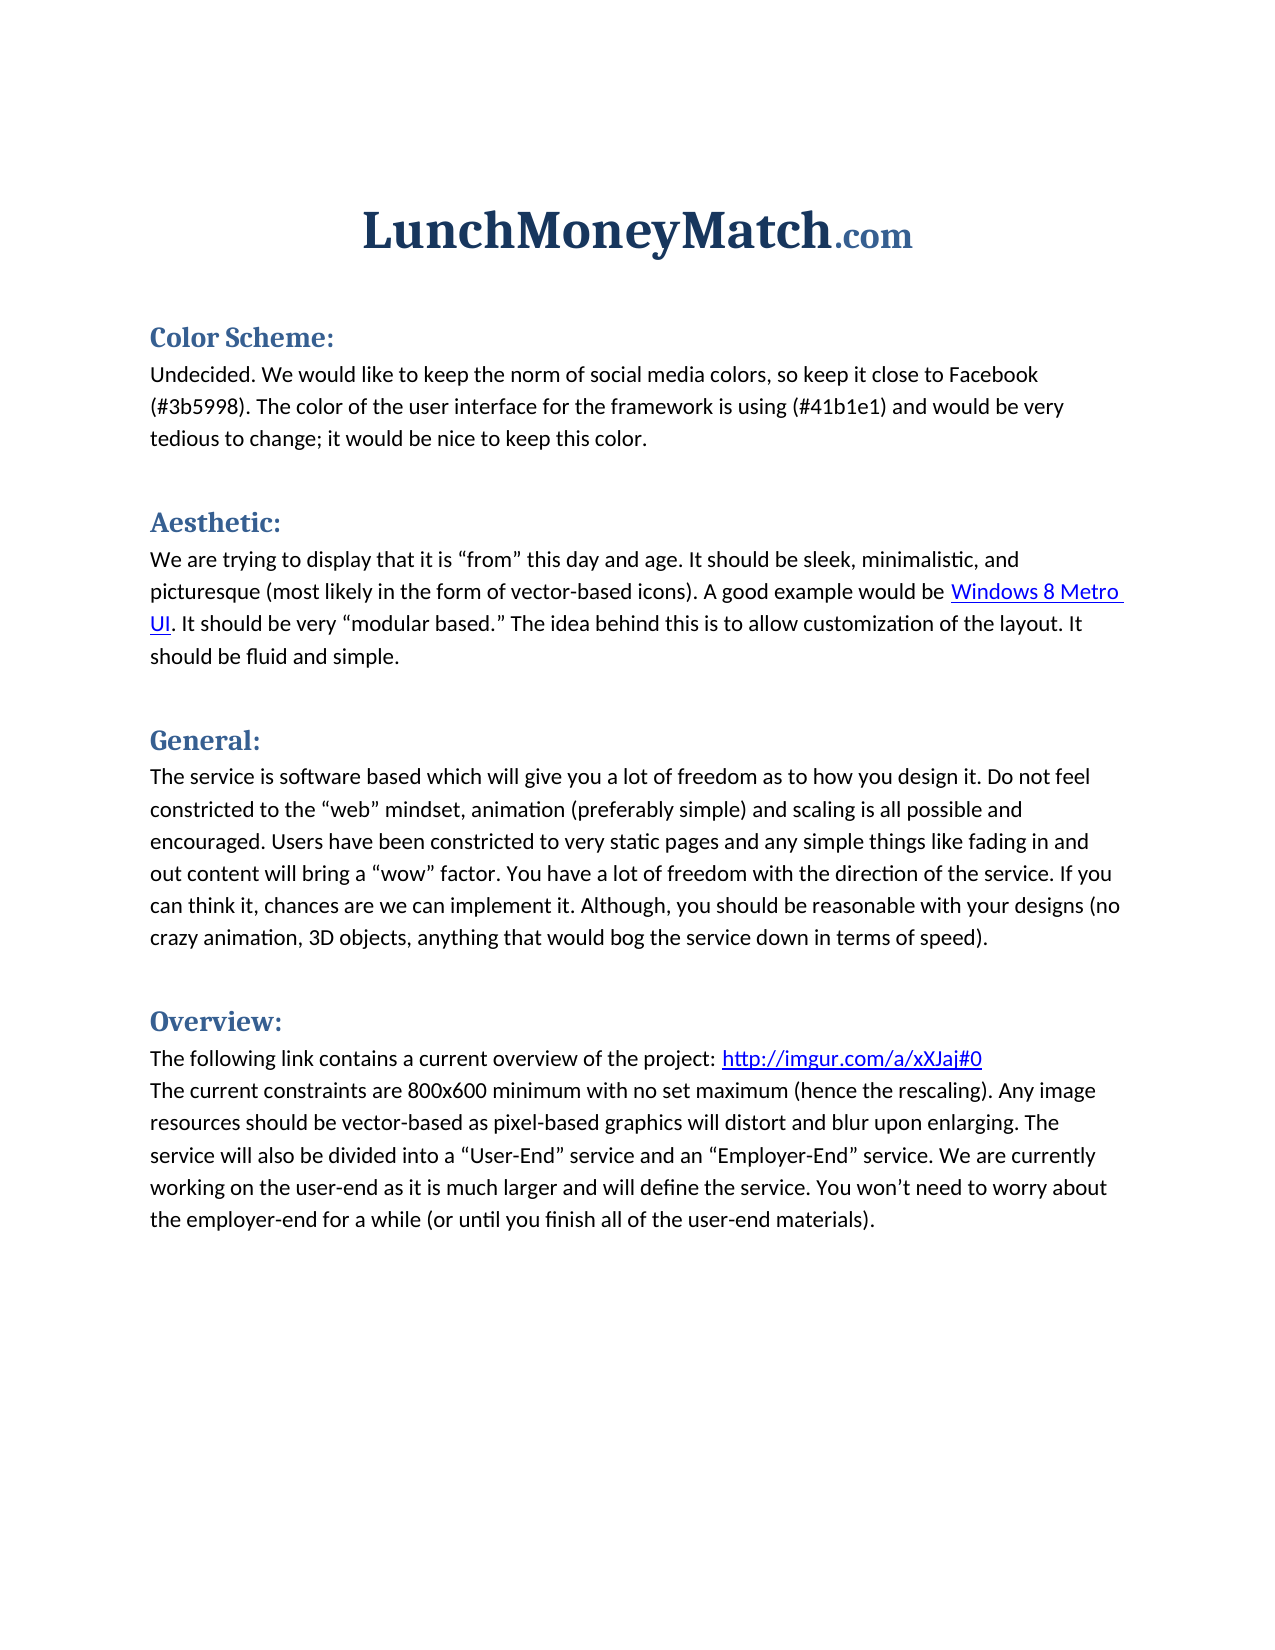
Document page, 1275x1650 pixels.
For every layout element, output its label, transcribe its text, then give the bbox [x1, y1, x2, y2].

text The service is software based which will give you a lot of freedom as to how you design it. Do not feel constricted to the “web” mindset, animation (preferably simple) and scaling is all possible and encouraged. Users have been constricted to very static pages and any simple things like fading in and out content will bring a “wow” factor. You have a lot of freedom with the direction of the service. If you can think it, chances are we can implement it. Although, you should be reasonable with your designs (no crazy animation, 3D objects, anything that would bog the service down in terms of speed). [150, 762, 1125, 951]
subtitle Aesthetic: [150, 507, 1125, 540]
subtitle General: [150, 724, 1125, 757]
subtitle LunchMoneyMatch.com [150, 200, 1125, 262]
subtitle Overview: [150, 1006, 1125, 1039]
text We are trying to display that it is “from” this day and age. It should be sleek, minimalistic, and picturesque (most likely in the form of vector-based icons). A good example would be Windows 8 Metro UI. It should be very “modular based.” The idea behind this is to allow customization of the layout. It should be fluid and simple. [150, 545, 1125, 670]
text Undecided. We would like to keep the norm of social media colors, so keep it close to Facebook (#3b5998). The color of the user interface for the framework is using (#41b1e1) and would be very tedious to change; it would be nice to keep this color. [150, 360, 1125, 452]
text The following link contains a current overview of the project: http://imgur.com/a/xXJaj#0 [150, 1044, 1125, 1072]
text The current constraints are 800x600 minimum with no set maximum (hence the rescaling). Any image resources should be vector-based as pixel-based graphics will distort and blur upon enlarging. The service will also be divided into a “User-End” service and an “Employer-End” service. We are currently working on the user-end as it is much larger and will define the service. You won’t need to worry about the employer-end for a while (or until you finish all of the user-end materials). [150, 1076, 1125, 1233]
subtitle Color Scheme: [150, 322, 1125, 355]
